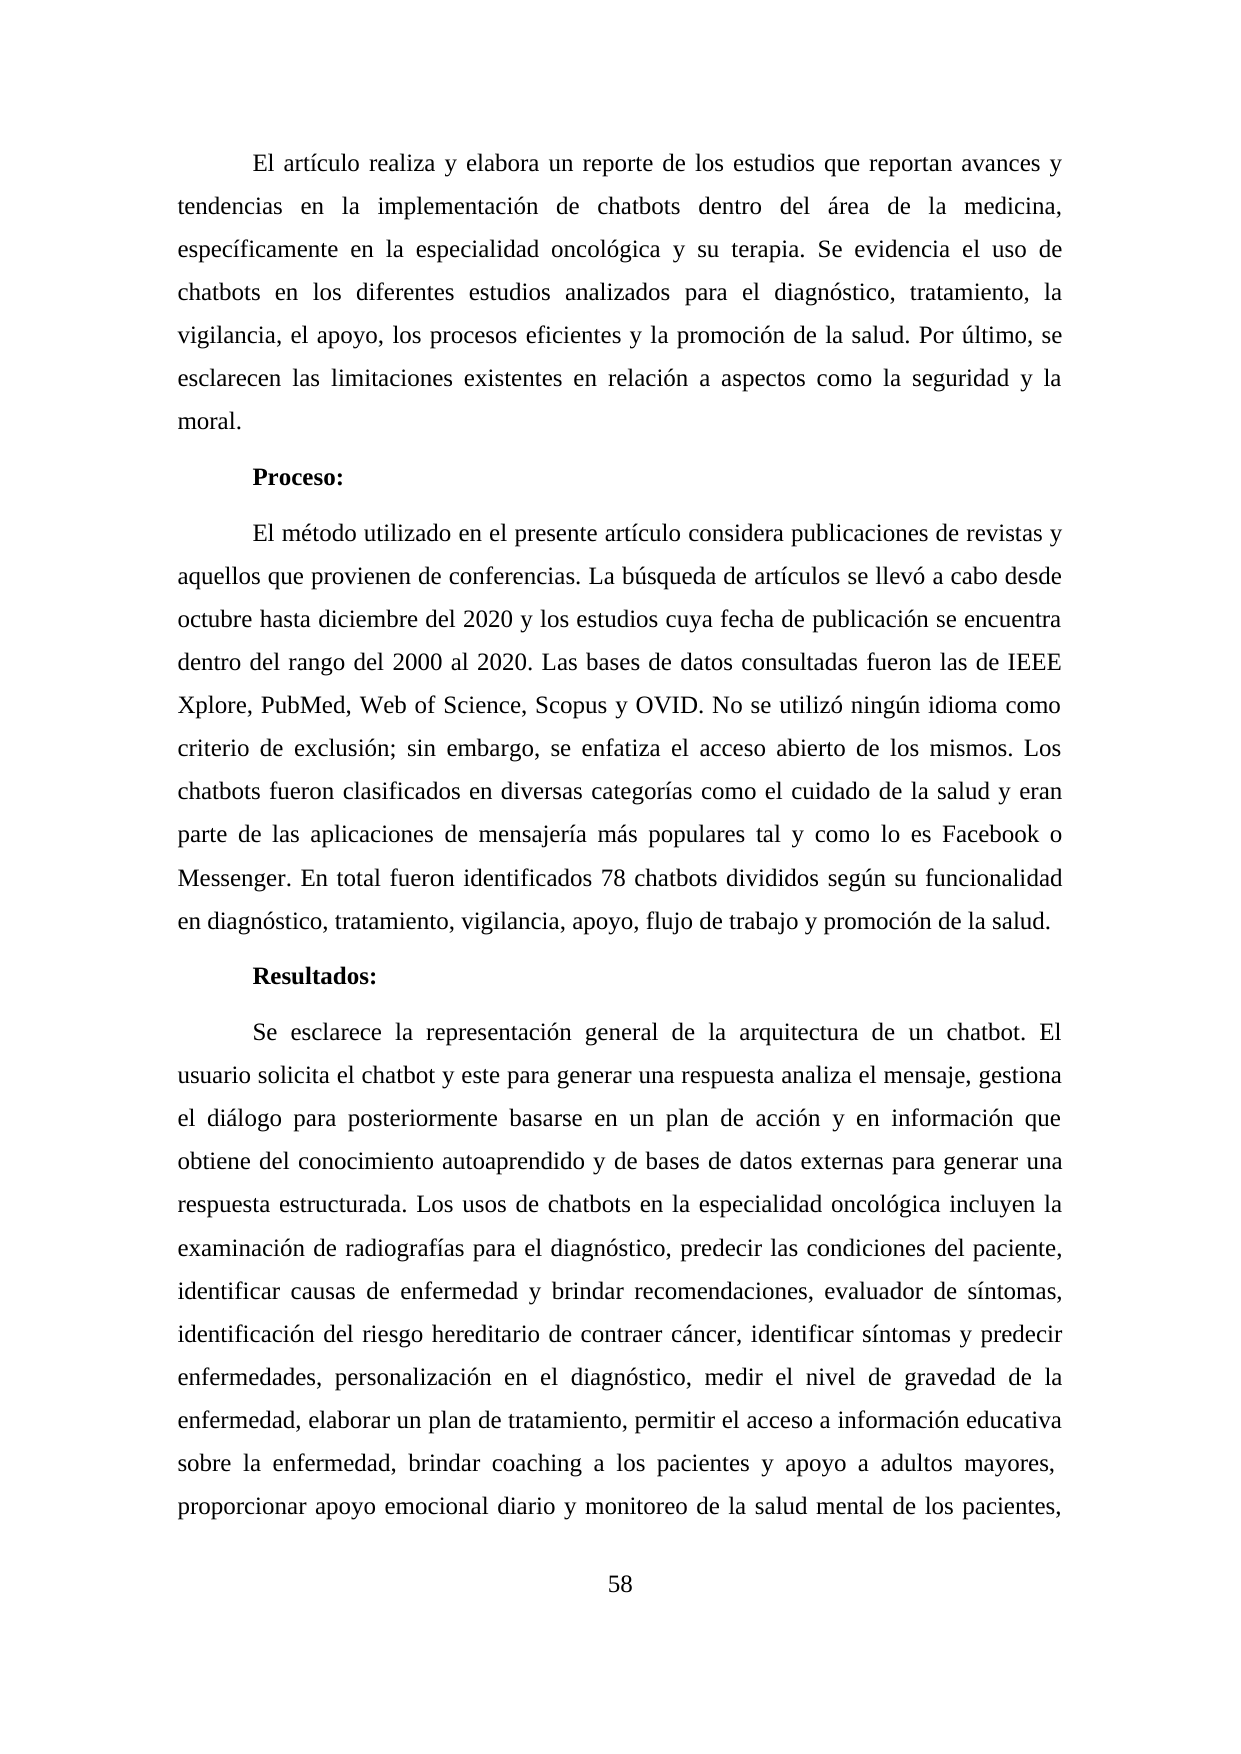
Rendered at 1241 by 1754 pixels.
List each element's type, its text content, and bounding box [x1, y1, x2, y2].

text Resultados: [177, 961, 1063, 990]
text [177, 1017, 1063, 1520]
text El artículo realiza y elabora un reporte de los estudios que reportan avances y tendencias en la implementación de chatbots dentro del área de la medicina, específicamente en la especialidad oncológica y su terapia. Se evidencia el uso de chatbots en los diferentes estudios analizados para el diagnóstico, tratamiento, la vigilancia, el apoyo, los procesos eficientes y la promoción de la salud. Por último, se esclarecen las limitaciones existentes en relación a aspectos como la seguridad y la moral. [177, 148, 1063, 435]
text El método utilizado en el presente artículo considera publicaciones de revistas y aquellos que provienen de conferencias. La búsqueda de artículos se llevó a cabo desde octubre hasta diciembre del 2020 y los estudios cuya fecha de publicación se encuentra dentro del rango del 2000 al 2020. Las bases de datos consultadas fueron las de IEEE Xplore, PubMed, Web of Science, Scopus y OVID. No se utilizó ningún idioma como criterio de exclusión; sin embargo, se enfatiza el acceso abierto de los mismos. Los chatbots fueron clasificados en diversas categorías como el cuidado de la salud y eran parte de las aplicaciones de mensajería más populares tal y como lo es Facebook o Messenger. En total fueron identificados 78 chatbots divididos según su funcionalidad en diagnóstico, tratamiento, vigilancia, apoyo, flujo de trabajo y promoción de la salud. [177, 518, 1063, 934]
text Proceso: [177, 462, 1063, 491]
